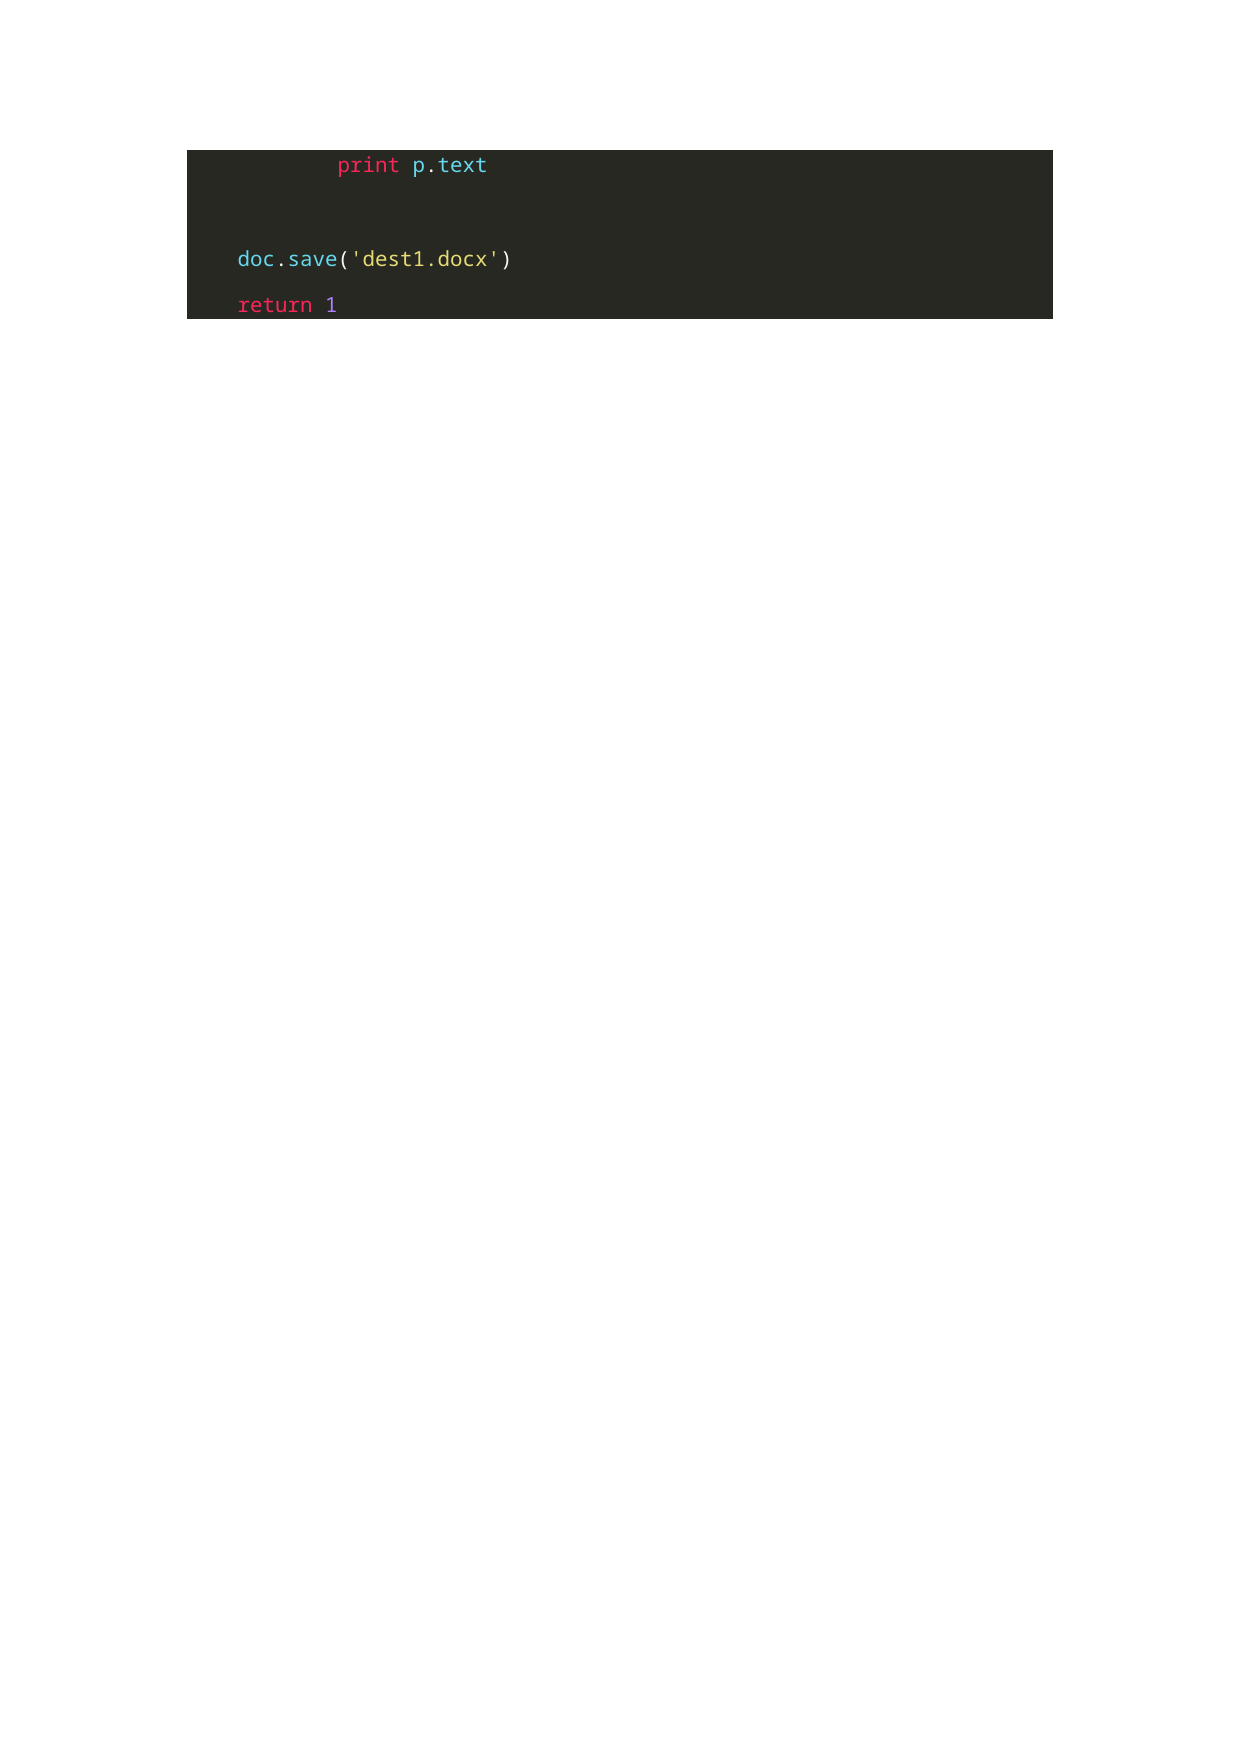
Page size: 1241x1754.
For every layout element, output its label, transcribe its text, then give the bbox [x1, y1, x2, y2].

text doc.save('dest1.docx') [187, 241, 1053, 272]
text return 1 [187, 288, 1053, 319]
text print p.text [187, 150, 1053, 178]
